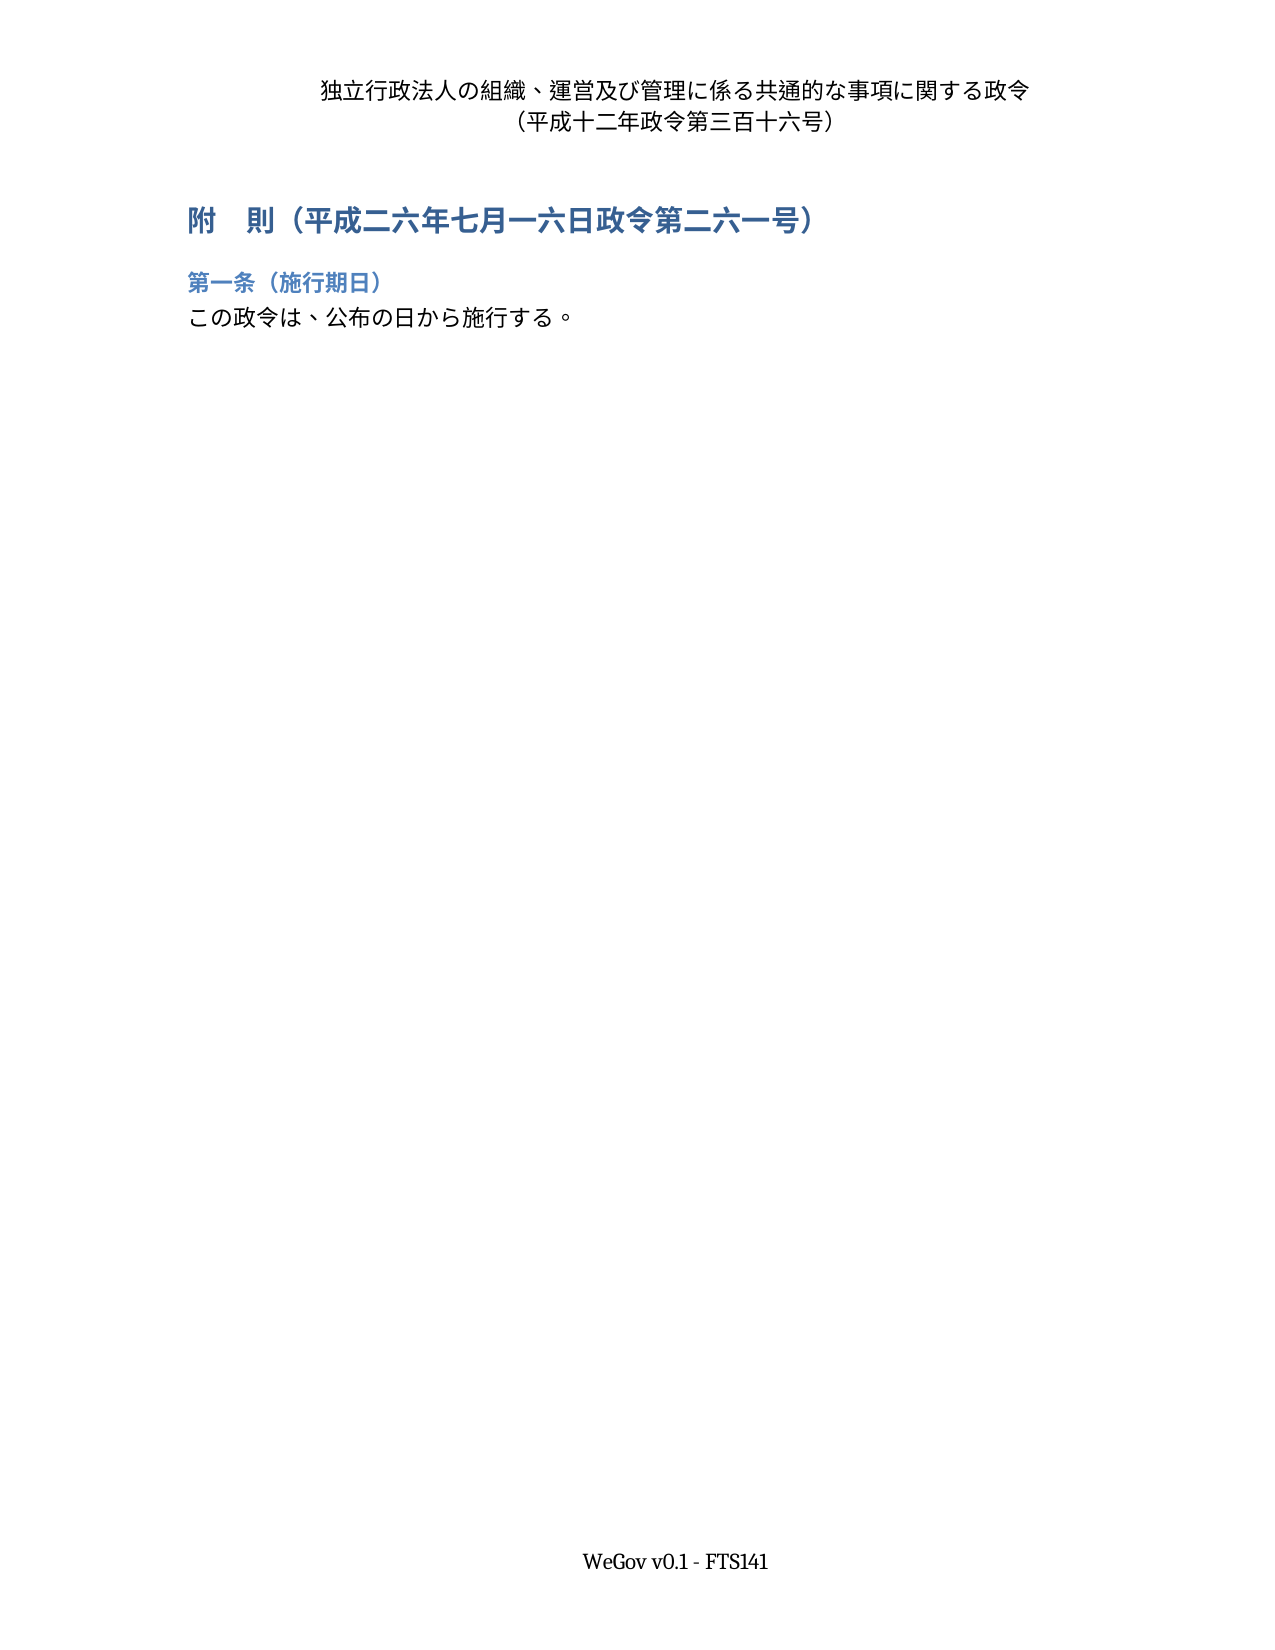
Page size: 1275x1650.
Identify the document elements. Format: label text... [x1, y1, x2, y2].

subtitle 附 則（平成二六年七月一六日政令第二六一号） [187, 200, 1087, 240]
text この政令は、公布の日から施行する。 [187, 302, 1087, 334]
subtitle 第一条（施行期日） [187, 266, 1087, 298]
